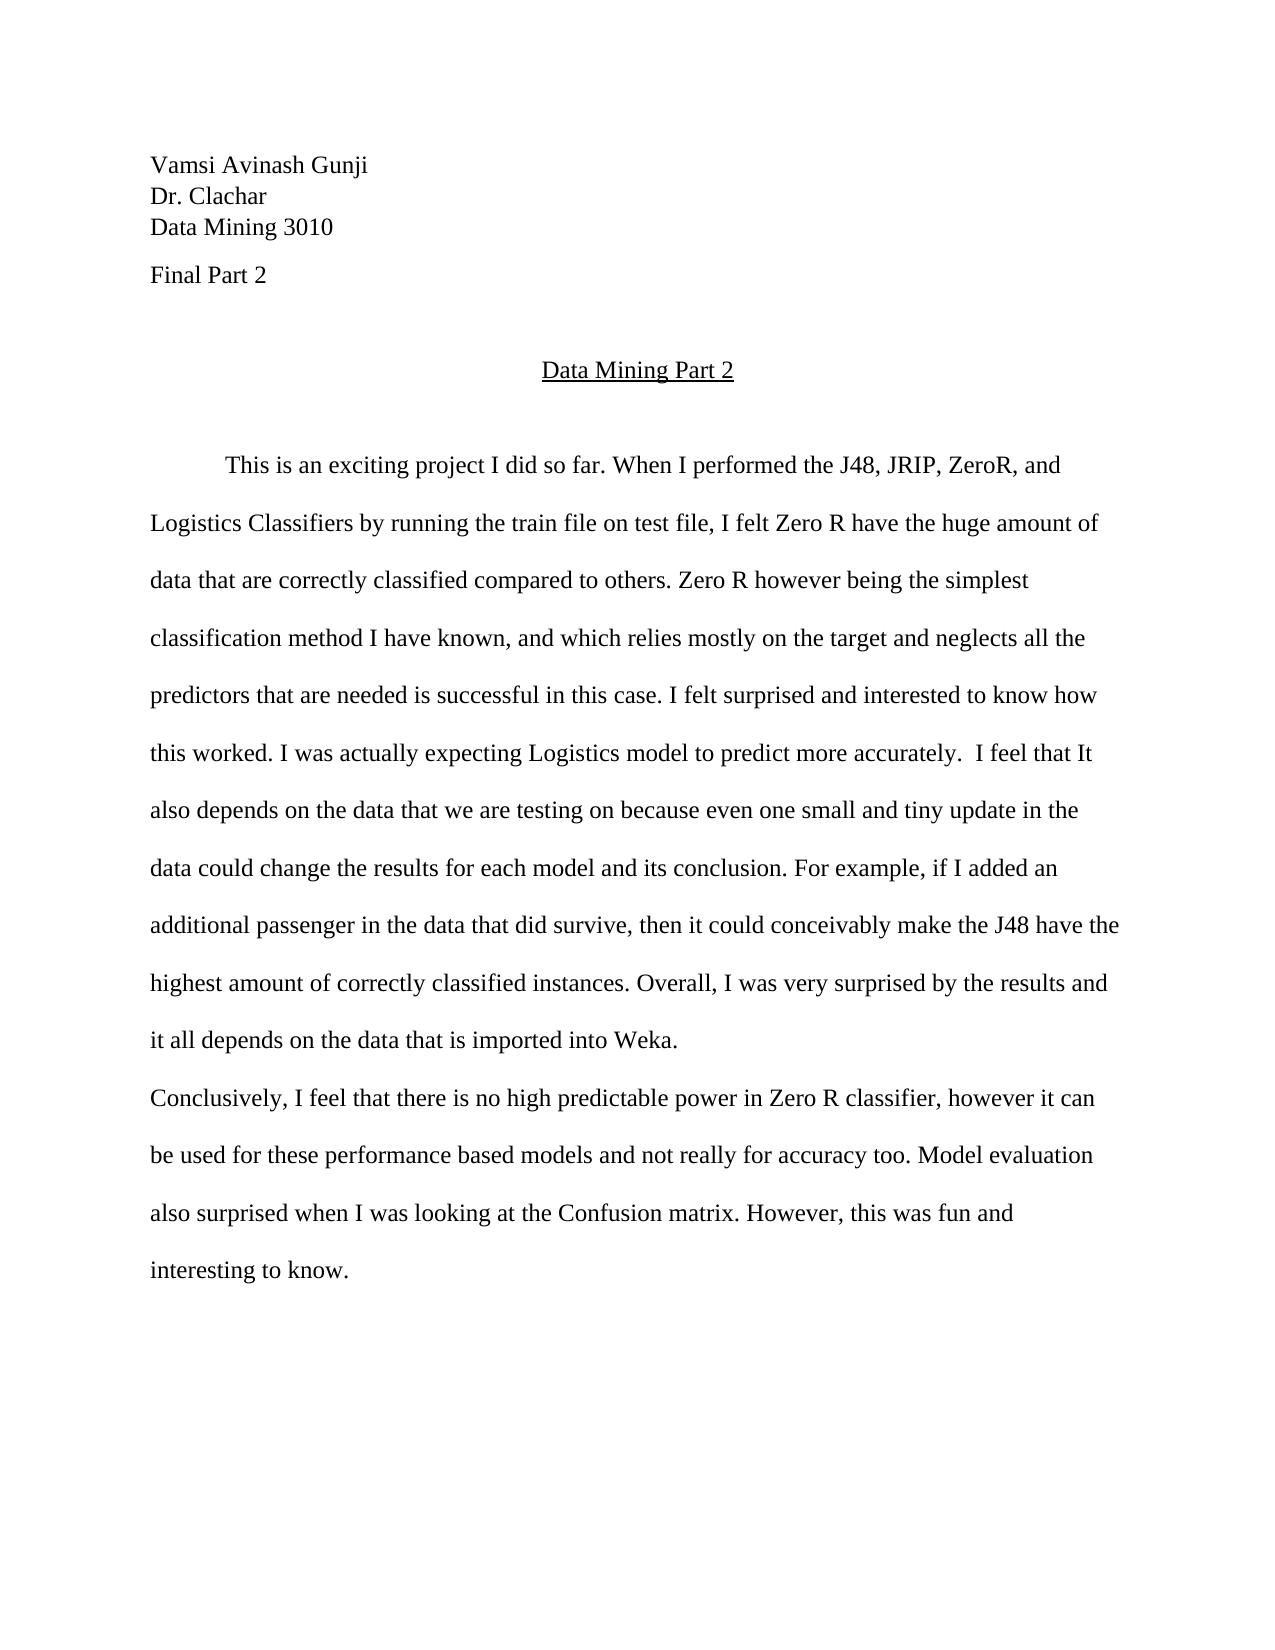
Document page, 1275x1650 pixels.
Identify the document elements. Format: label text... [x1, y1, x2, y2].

text This is an exciting project I did so far. When I performed the J48, JRIP, ZeroR, and Logistics Classifiers by running the train file on test file, I felt Zero R have the huge amount of data that are correctly classified compared to others. Zero R however being the simplest classification method I have known, and which relies mostly on the target and neglects all the predictors that are needed is successful in this case. I felt surprised and interested to know how this worked. I was actually expecting Logistics model to predict more accurately. I feel that It also depends on the data that we are testing on because even one small and tiny update in the data could change the results for each model and its conclusion. For example, if I added an additional passenger in the data that did survive, then it could conceivably make the J48 have the highest amount of correctly classified instances. Overall, I was very surprised by the results and it all depends on the data that is imported into Weka. Conclusively, I feel that there is no high predictable power in Zero R classifier, however it can be used for these performance based models and not really for accuracy too. Model evaluation also surprised when I was looking at the Confusion matrix. However, this was fun and interesting to know. [150, 451, 1125, 1284]
text Final Part 2 [150, 260, 1125, 288]
text Vamsi Avinash Gunji Dr. Clachar Data Mining 3010 [150, 150, 1125, 241]
text Data Mining Part 2 [150, 355, 1125, 384]
